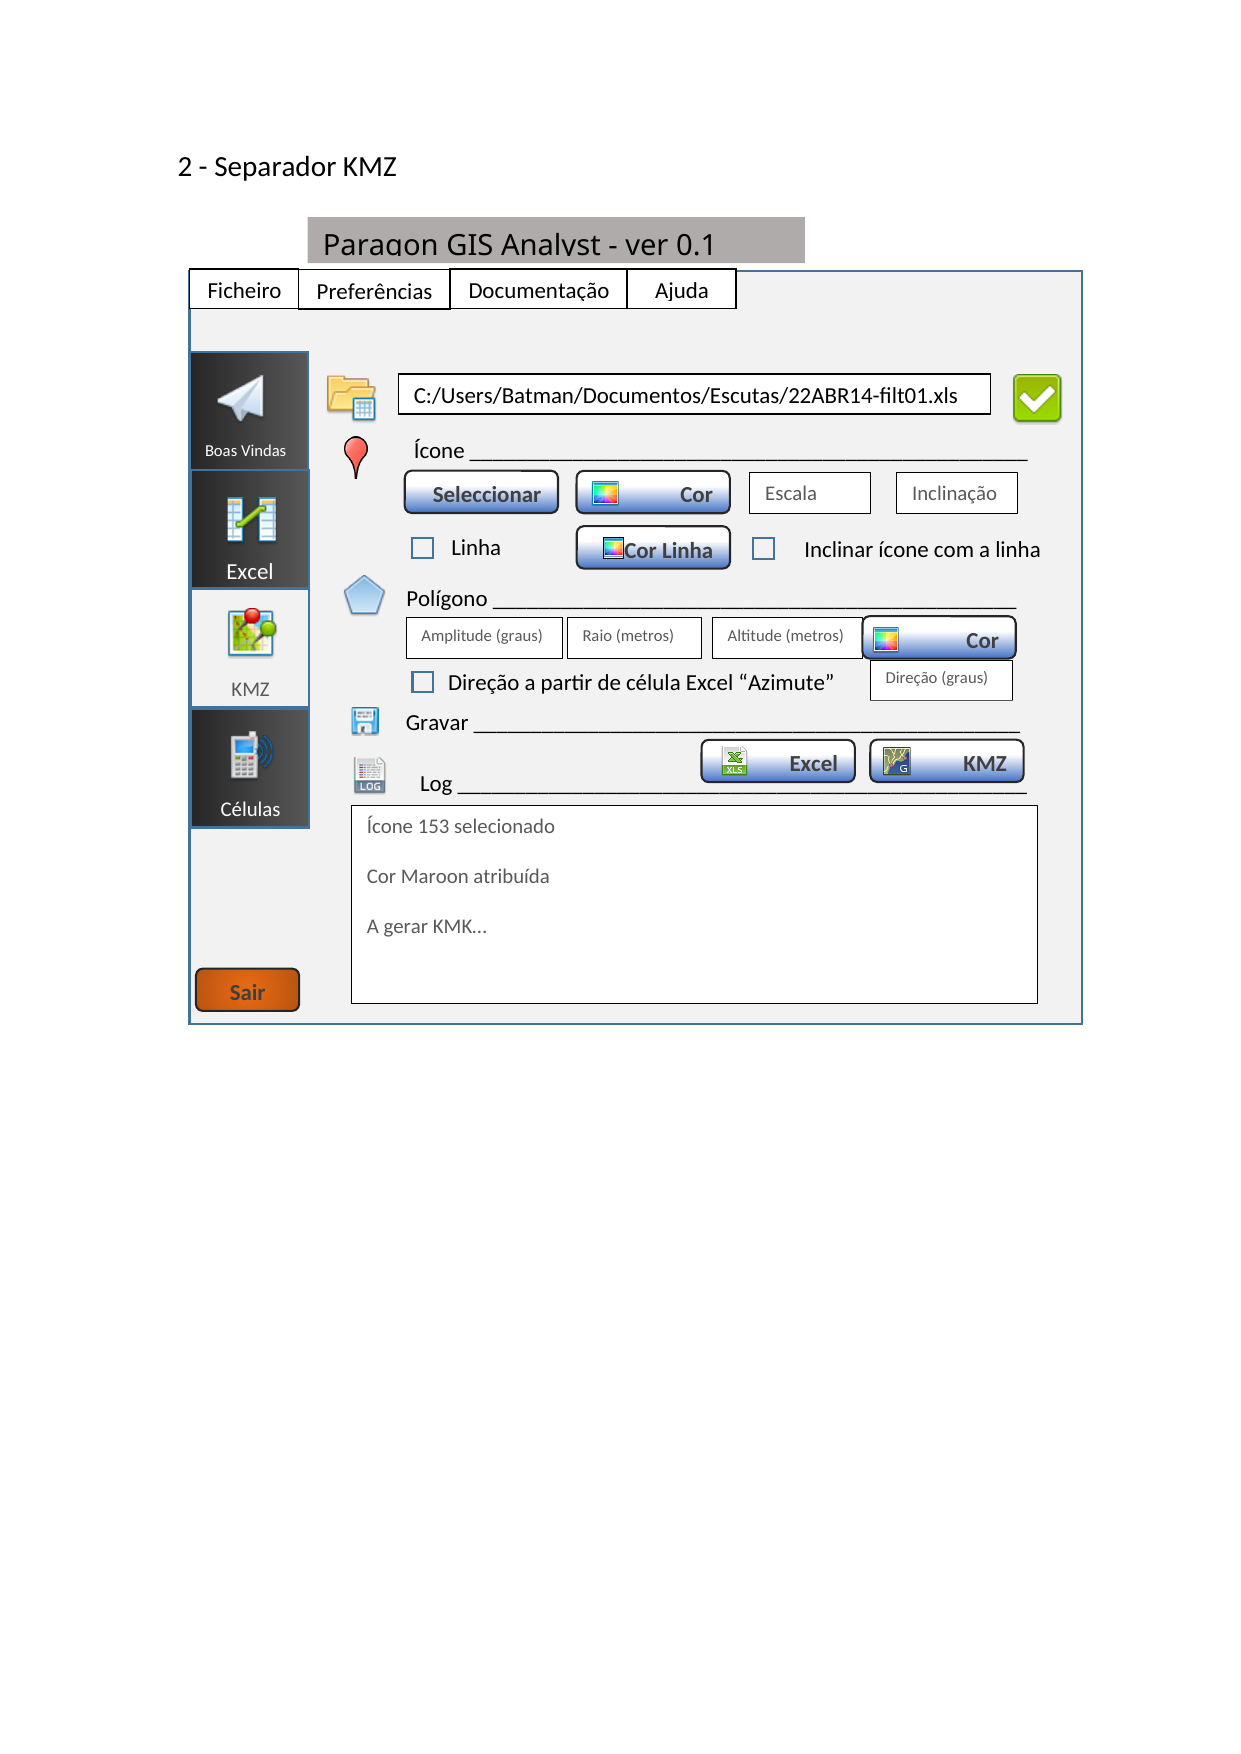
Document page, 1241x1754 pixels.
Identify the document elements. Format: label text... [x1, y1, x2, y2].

picture [351, 757, 389, 795]
picture [227, 496, 278, 547]
picture [1012, 374, 1063, 425]
picture [216, 374, 267, 425]
text 2 - Separador KMZ [177, 148, 1063, 183]
picture [872, 626, 899, 654]
picture [718, 746, 749, 776]
picture [326, 374, 377, 425]
picture [351, 707, 379, 736]
picture [882, 747, 911, 776]
picture [227, 608, 278, 659]
picture [591, 480, 619, 507]
picture [343, 575, 386, 618]
picture [334, 436, 377, 479]
picture [227, 731, 278, 782]
